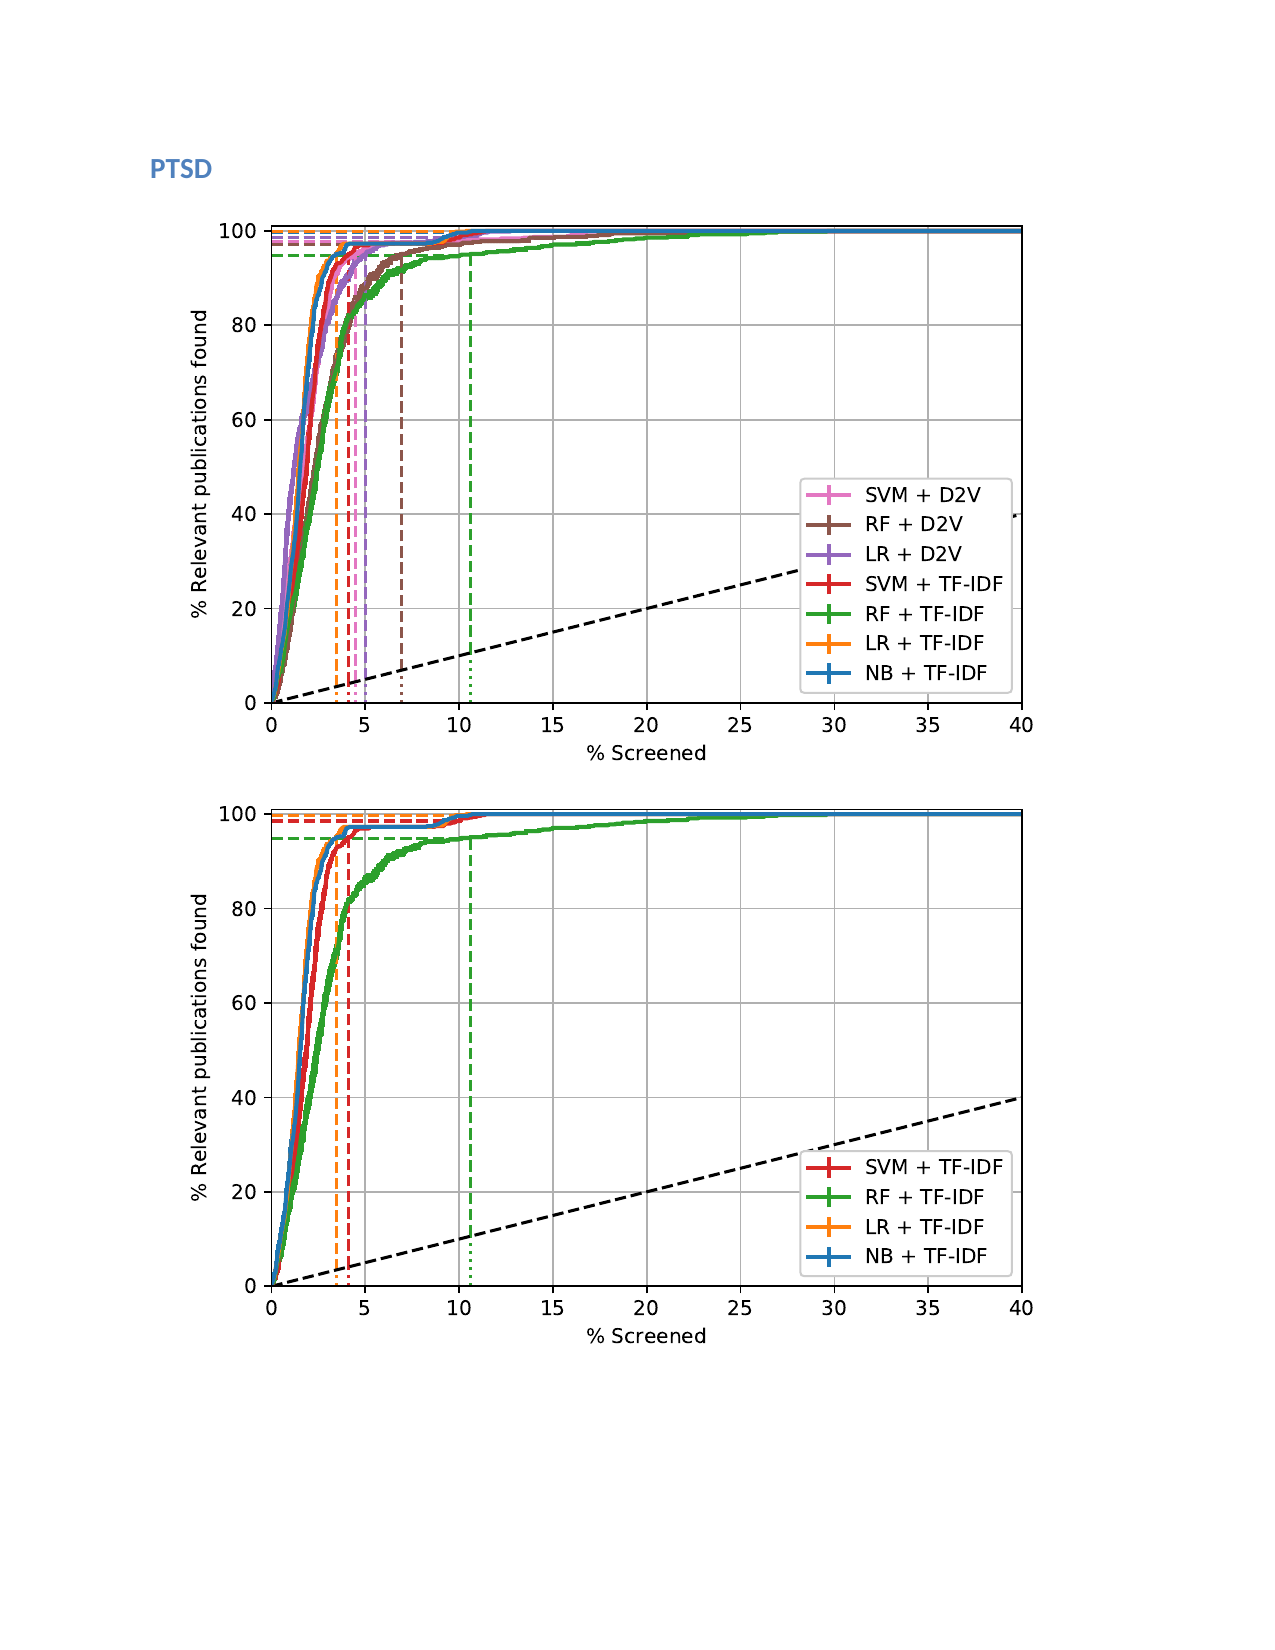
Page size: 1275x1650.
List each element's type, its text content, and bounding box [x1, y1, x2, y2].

subtitle PTSD [150, 150, 1125, 186]
